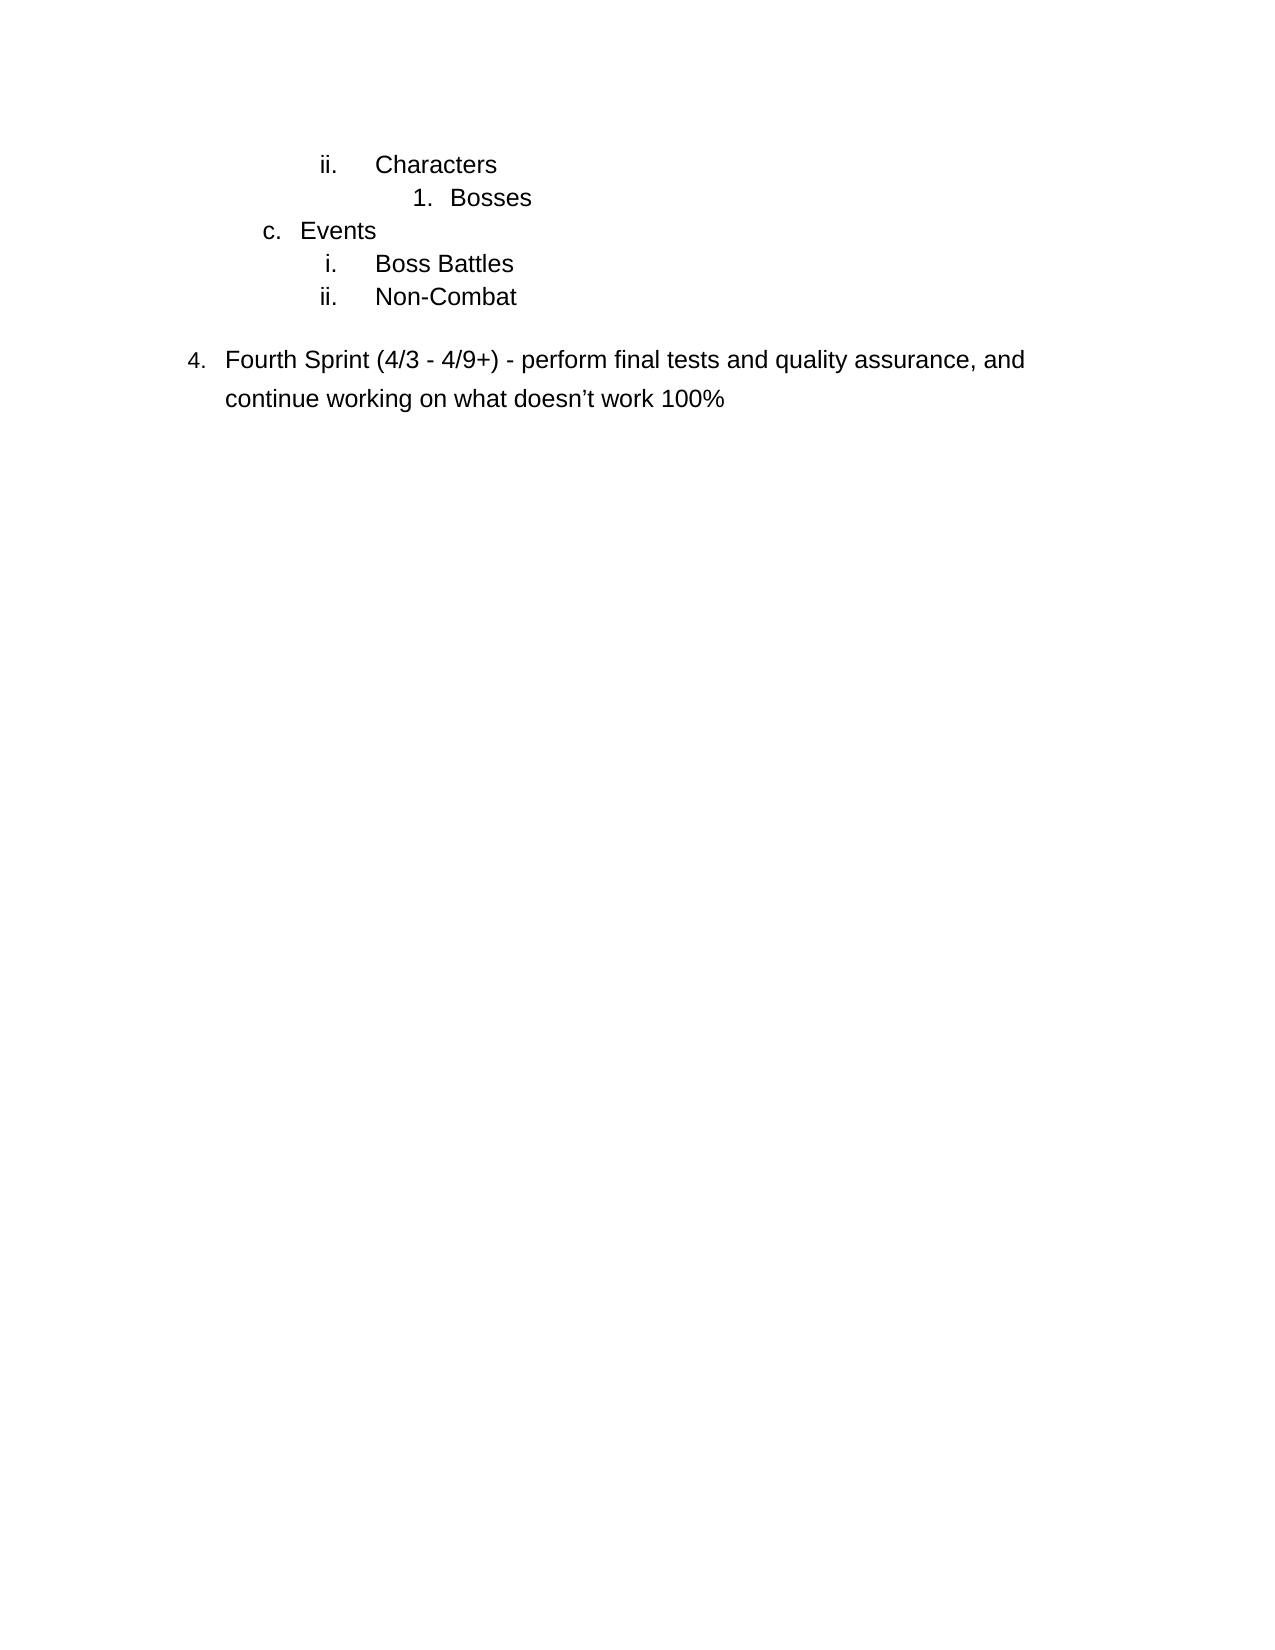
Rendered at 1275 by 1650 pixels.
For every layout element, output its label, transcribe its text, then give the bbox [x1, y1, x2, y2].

list Non-Combat [337, 282, 1125, 341]
list Events [262, 216, 1125, 245]
list Fourth Sprint (4/3 - 4/9+) - perform final tests and quality assurance, and continue working on what doesn’t work 100% [187, 345, 1125, 413]
list Boss Battles [337, 249, 1125, 278]
list Bosses [412, 183, 1125, 212]
list Characters [337, 150, 1125, 179]
